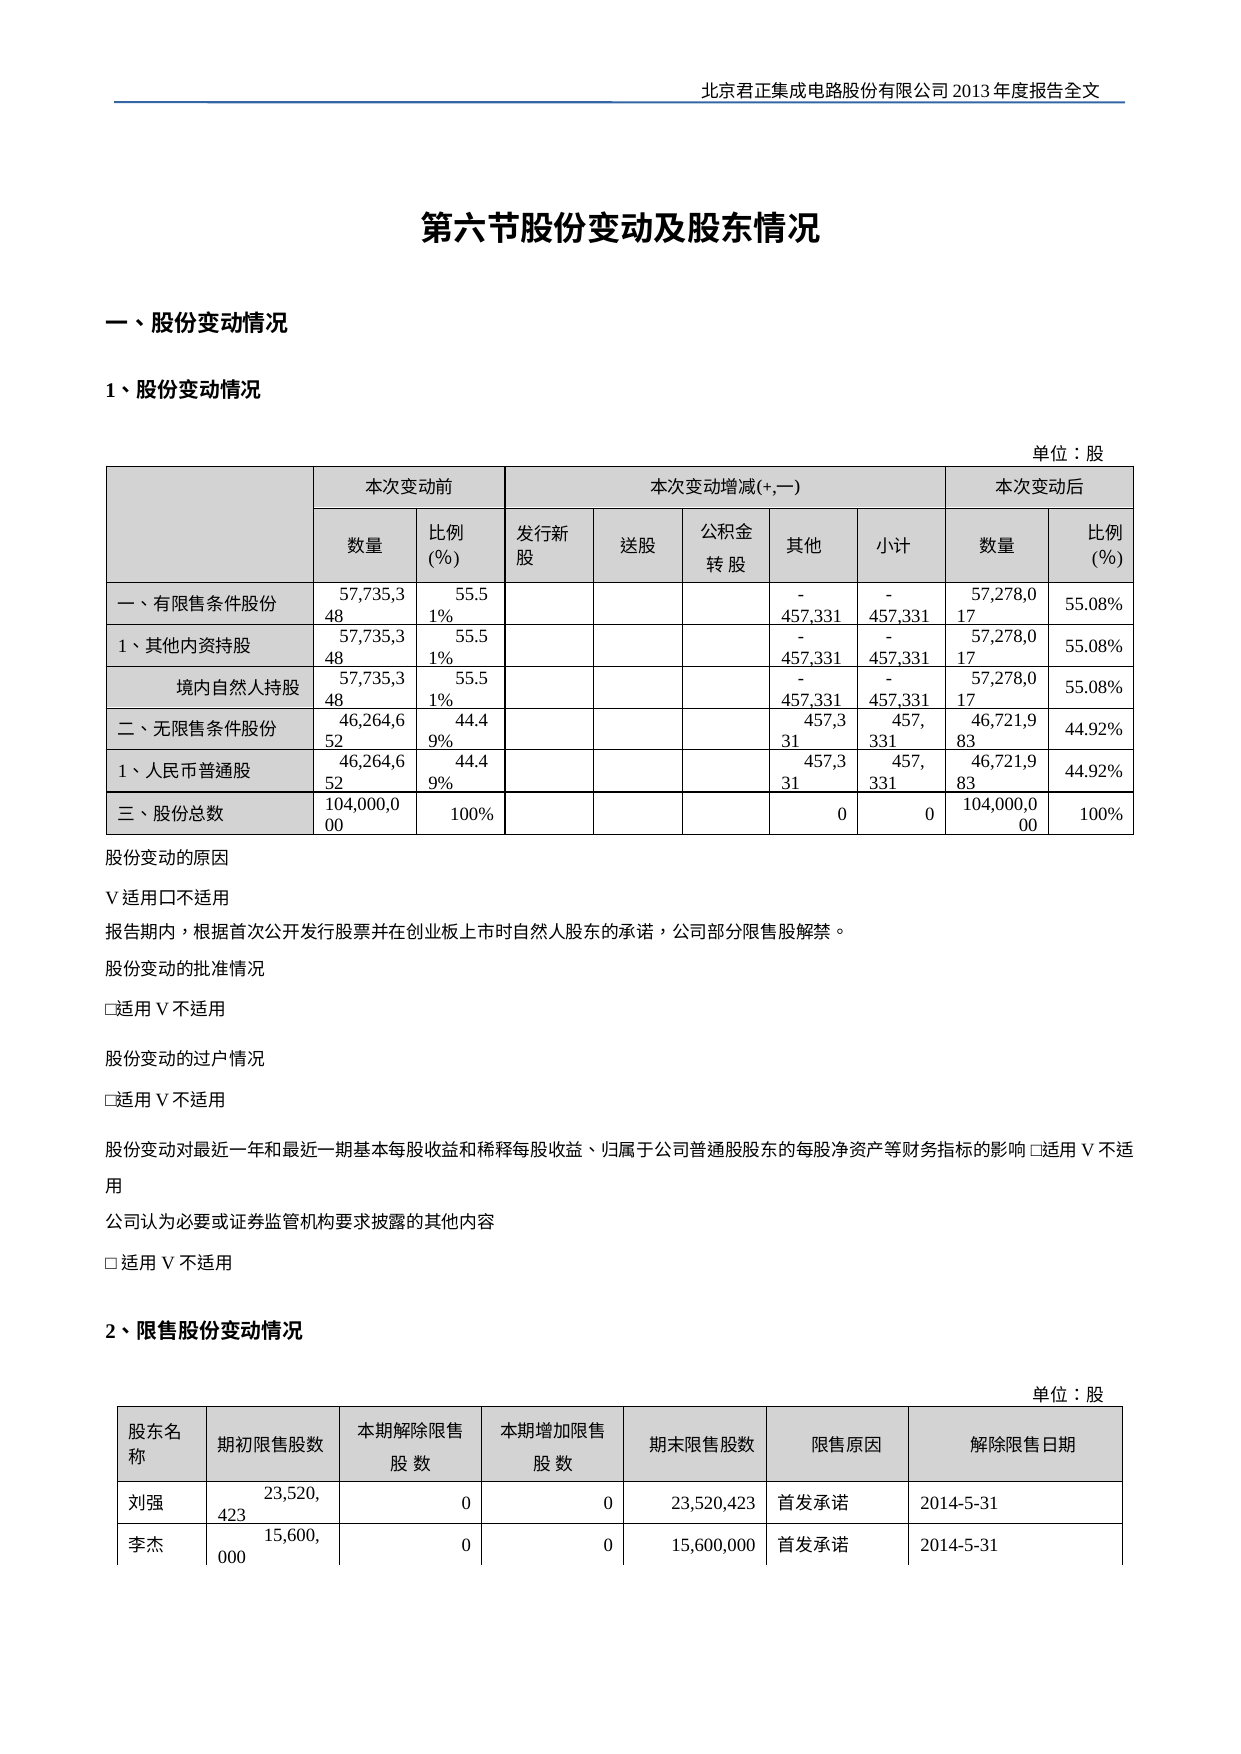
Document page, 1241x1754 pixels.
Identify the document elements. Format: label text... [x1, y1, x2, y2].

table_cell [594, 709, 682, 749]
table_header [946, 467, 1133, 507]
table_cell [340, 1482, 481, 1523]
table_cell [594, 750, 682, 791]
text 股份变动的批准情况 [105, 946, 1135, 982]
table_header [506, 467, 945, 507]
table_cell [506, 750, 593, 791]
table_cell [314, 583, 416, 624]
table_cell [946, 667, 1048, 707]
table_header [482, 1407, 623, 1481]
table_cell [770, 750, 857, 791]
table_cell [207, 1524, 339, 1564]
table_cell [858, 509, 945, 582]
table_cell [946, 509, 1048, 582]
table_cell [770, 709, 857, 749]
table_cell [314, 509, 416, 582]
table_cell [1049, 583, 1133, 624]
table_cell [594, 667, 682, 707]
text □适用V不适用 [105, 1088, 1135, 1112]
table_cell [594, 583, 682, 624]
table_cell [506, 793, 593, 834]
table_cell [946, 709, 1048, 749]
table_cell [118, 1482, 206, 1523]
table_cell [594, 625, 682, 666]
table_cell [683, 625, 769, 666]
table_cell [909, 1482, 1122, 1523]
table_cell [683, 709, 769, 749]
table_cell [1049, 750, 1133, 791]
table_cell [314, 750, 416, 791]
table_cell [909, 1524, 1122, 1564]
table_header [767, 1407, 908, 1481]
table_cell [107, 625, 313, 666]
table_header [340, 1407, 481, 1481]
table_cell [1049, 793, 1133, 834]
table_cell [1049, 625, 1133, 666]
text 公司认为必要或证券监管机构要求披露的其他内容 [105, 1200, 1135, 1236]
text 单位：股 [1033, 441, 1135, 466]
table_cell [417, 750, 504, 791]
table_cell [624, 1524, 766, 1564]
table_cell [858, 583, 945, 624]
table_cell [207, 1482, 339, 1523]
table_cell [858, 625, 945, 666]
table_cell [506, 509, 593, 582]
text □适用V不适用 [105, 997, 1135, 1021]
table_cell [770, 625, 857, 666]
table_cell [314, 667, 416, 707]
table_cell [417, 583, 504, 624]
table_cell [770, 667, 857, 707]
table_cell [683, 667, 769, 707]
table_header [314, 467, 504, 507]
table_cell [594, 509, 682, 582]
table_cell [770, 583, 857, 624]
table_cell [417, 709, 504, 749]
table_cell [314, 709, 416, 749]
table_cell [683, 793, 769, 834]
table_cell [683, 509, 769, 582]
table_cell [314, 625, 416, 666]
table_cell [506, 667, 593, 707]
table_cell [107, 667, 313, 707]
text V适用口不适用 [105, 884, 1135, 910]
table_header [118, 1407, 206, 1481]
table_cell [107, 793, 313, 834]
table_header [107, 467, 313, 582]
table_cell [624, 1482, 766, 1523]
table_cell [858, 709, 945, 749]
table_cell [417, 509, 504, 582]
text 第六节股份变动及股东情况 [105, 205, 1135, 250]
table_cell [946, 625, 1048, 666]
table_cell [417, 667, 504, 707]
text 单位：股 [1033, 1382, 1135, 1406]
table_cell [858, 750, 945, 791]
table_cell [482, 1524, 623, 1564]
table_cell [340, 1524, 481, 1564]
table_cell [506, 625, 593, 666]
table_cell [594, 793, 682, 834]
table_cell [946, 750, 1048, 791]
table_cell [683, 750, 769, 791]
text 一、股份变动情况 [105, 307, 1135, 338]
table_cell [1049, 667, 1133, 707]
text 报告期内，根据首次公开发行股票并在创业板上市时自然人股东的承诺，公司部分限售股解禁。 [105, 910, 1135, 946]
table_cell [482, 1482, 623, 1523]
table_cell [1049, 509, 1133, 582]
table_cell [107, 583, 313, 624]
text 股份变动的过户情况 [105, 1037, 1135, 1073]
text □ 适用 V 不适用 [105, 1251, 1135, 1275]
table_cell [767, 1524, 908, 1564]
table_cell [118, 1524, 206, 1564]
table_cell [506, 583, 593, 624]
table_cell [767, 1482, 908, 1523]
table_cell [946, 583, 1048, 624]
text 1、股份变动情况 [105, 375, 1135, 404]
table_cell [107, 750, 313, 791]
text 股份变动的原因 [105, 846, 1135, 870]
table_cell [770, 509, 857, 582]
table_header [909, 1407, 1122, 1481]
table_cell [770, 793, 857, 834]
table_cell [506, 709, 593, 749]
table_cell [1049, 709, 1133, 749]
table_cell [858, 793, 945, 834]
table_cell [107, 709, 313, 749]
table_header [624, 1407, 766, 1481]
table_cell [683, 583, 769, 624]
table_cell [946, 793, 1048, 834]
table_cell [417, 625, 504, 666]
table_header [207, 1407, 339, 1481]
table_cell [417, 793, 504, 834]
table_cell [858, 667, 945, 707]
text 股份变动对最近一年和最近一期基本每股收益和稀释每股收益、归属于公司普通股股东的每股净资产等财务指标的影响 □适用V不适用 [105, 1128, 1135, 1200]
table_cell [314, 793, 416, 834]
text 2、限售股份变动情况 [105, 1316, 1135, 1344]
